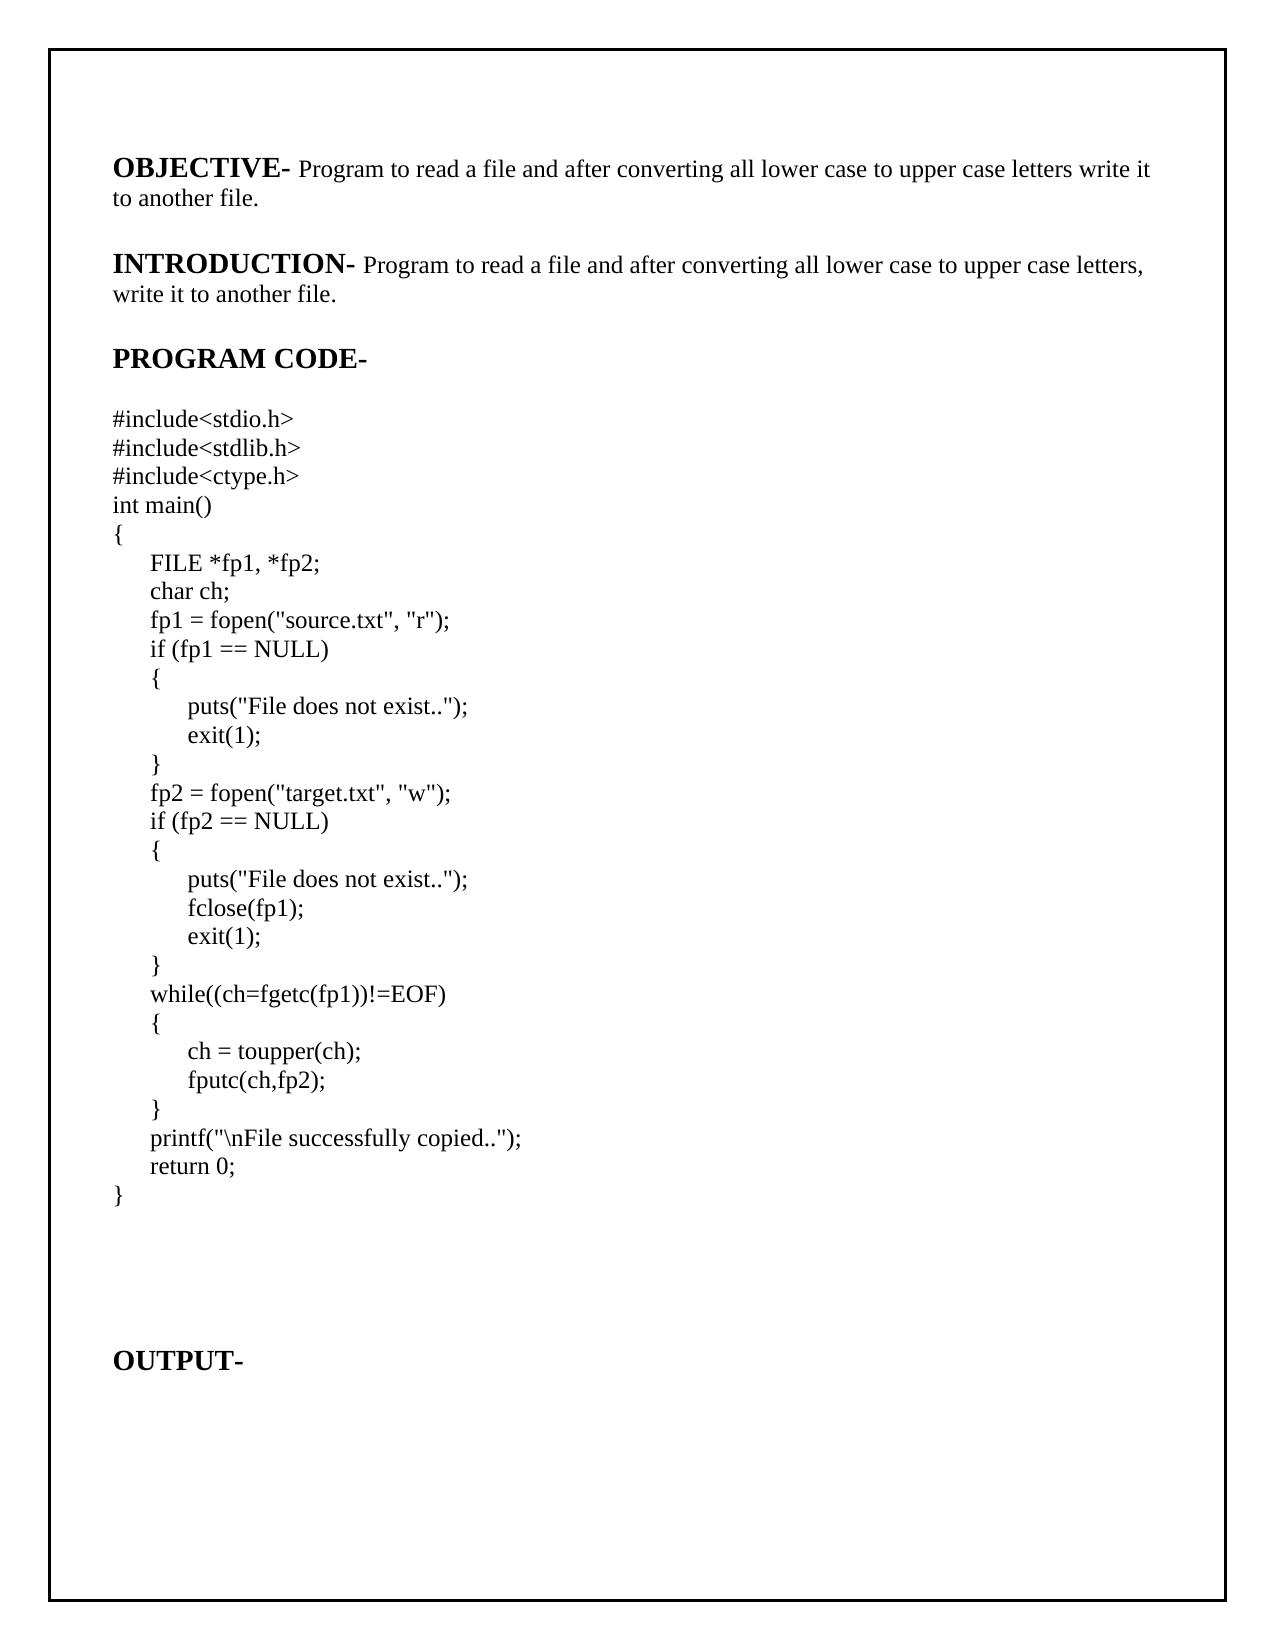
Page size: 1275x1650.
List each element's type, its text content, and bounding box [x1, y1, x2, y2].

text char ch; [112, 576, 1162, 605]
text return 0; [112, 1151, 1162, 1180]
text { [112, 835, 1162, 864]
text OBJECTIVE- Program to read a file and after converting all lower case to upper case letters write it to another file. [112, 150, 1162, 212]
text } [112, 749, 1162, 778]
text INTRODUCTION- Program to read a file and after converting all lower case to upper case letters, write it to another file. [112, 246, 1162, 308]
text } [112, 1094, 1162, 1123]
text { [112, 1008, 1162, 1036]
text fclose(fp1); [112, 893, 1162, 921]
text printf("\nFile successfully copied.."); [112, 1123, 1162, 1151]
text { [112, 663, 1162, 691]
text #include<stdio.h> [112, 404, 1162, 433]
text OUTPUT- [112, 1343, 1162, 1377]
text puts("File does not exist.."); [112, 864, 1162, 893]
text int main() [112, 490, 1162, 519]
text { [112, 519, 1162, 548]
text exit(1); [112, 921, 1162, 950]
text } [112, 1180, 1162, 1209]
text ch = toupper(ch); [112, 1036, 1162, 1065]
text if (fp1 == NULL) [112, 634, 1162, 663]
text } [112, 950, 1162, 979]
text if (fp2 == NULL) [112, 806, 1162, 835]
text puts("File does not exist.."); [112, 691, 1162, 720]
text fp1 = fopen("source.txt", "r"); [112, 605, 1162, 634]
text fputc(ch,fp2); [112, 1065, 1162, 1094]
text FILE *fp1, *fp2; [112, 548, 1162, 576]
text while((ch=fgetc(fp1))!=EOF) [112, 979, 1162, 1008]
text fp2 = fopen("target.txt", "w"); [112, 778, 1162, 806]
text #include<stdlib.h> [112, 433, 1162, 461]
text exit(1); [112, 720, 1162, 749]
text PROGRAM CODE- [112, 342, 1162, 375]
text #include<ctype.h> [112, 461, 1162, 490]
